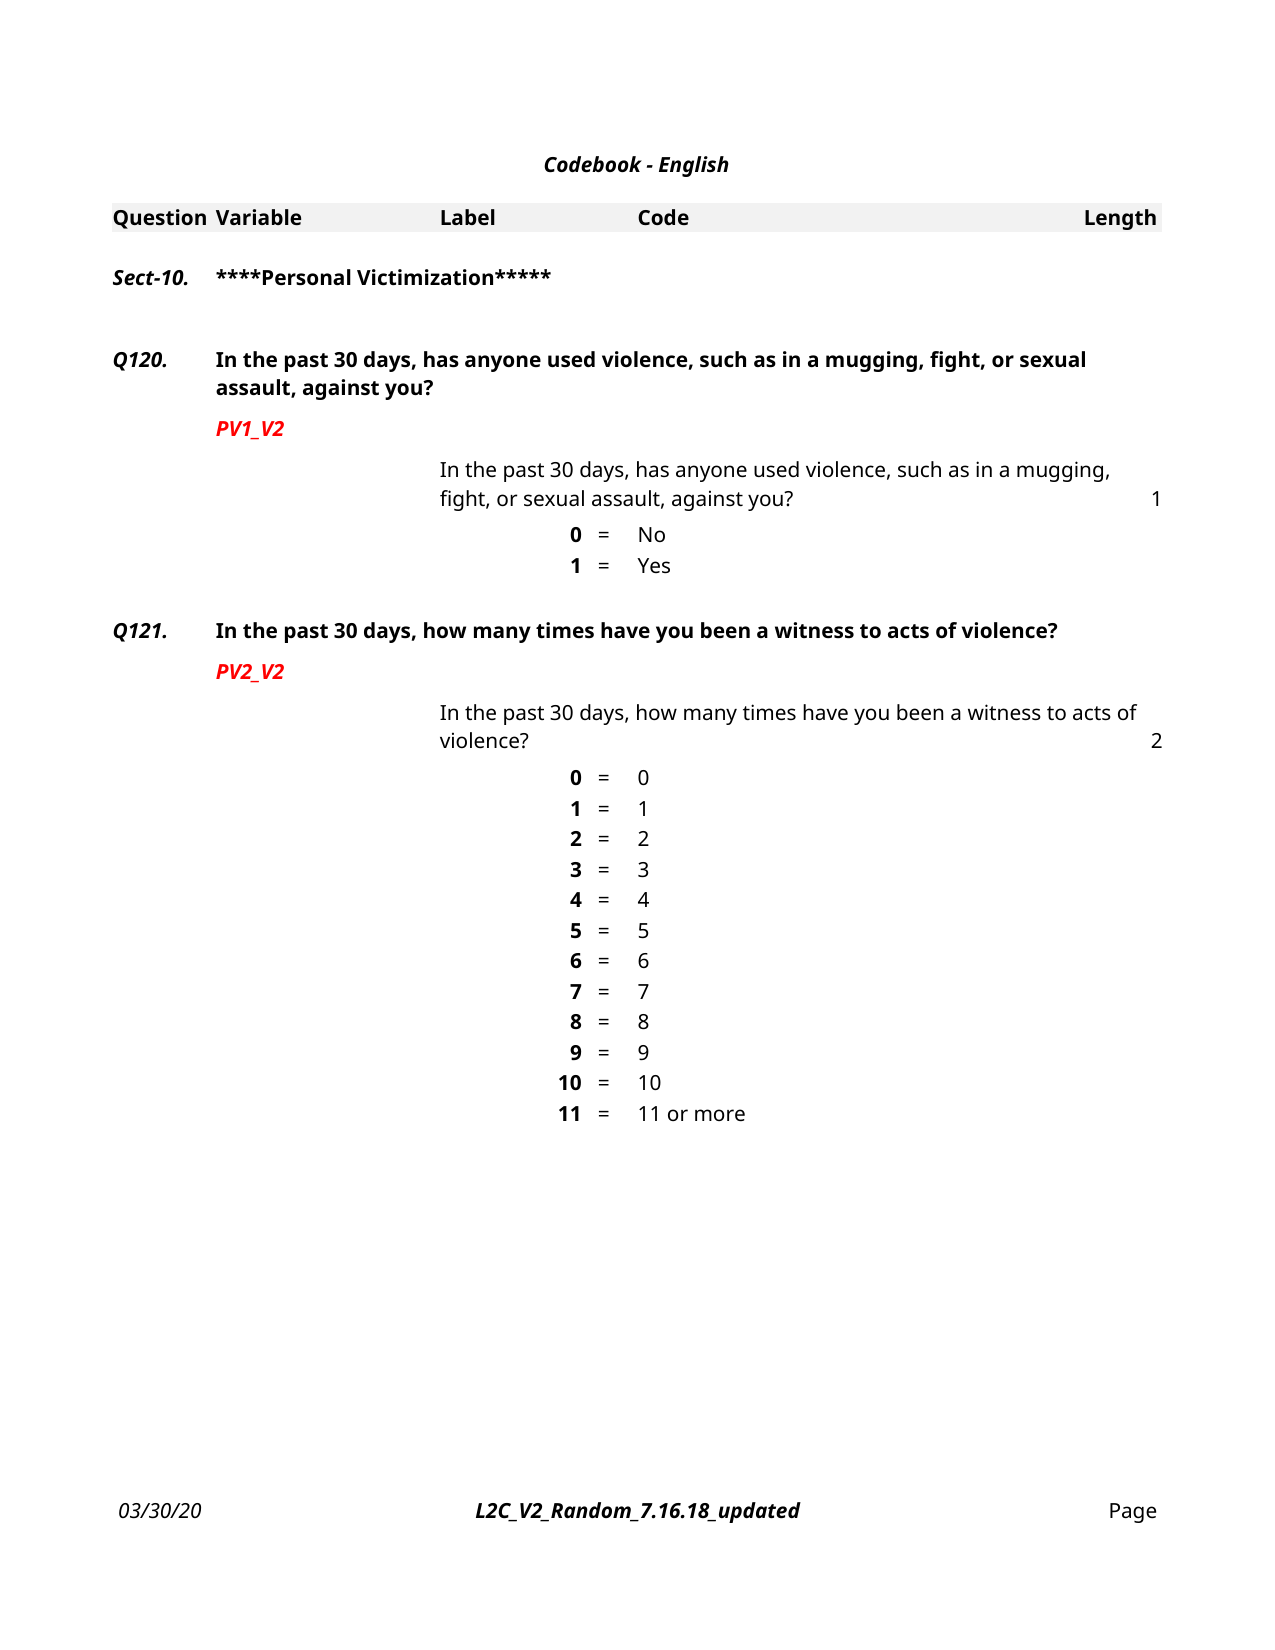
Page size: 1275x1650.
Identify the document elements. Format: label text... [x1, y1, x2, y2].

text 0 = 0 [112, 763, 1162, 792]
text 5 = 5 [112, 916, 1162, 944]
text In the past 30 days, has anyone used violence, such as in a mugging, fight, or sexual assault, against you? 1 [216, 455, 1162, 512]
text In the past 30 days, how many times have you been a witness to acts of violence? 2 [216, 698, 1162, 755]
text 1 = Yes [112, 551, 1162, 579]
text 0 = No [112, 521, 1162, 549]
text Q121. In the past 30 days, how many times have you been a witness to acts of violence? [112, 616, 1162, 645]
text 10 = 10 [112, 1068, 1162, 1097]
text 3 = 3 [112, 855, 1162, 883]
text 8 = 8 [112, 1007, 1162, 1036]
text PV1_V2 [216, 414, 1162, 443]
text 6 = 6 [112, 946, 1162, 975]
text 2 = 2 [112, 824, 1162, 853]
text 11 = 11 or more [112, 1099, 1162, 1127]
text PV2_V2 [216, 657, 1162, 686]
text 7 = 7 [112, 977, 1162, 1005]
text 4 = 4 [112, 885, 1162, 914]
text 1 = 1 [112, 794, 1162, 822]
text Q120. In the past 30 days, has anyone used violence, such as in a mugging, fight, or sexual assault, against you? [112, 345, 1162, 402]
text 9 = 9 [112, 1038, 1162, 1066]
text Sect-10. ****Personal Victimization***** [112, 263, 1162, 292]
